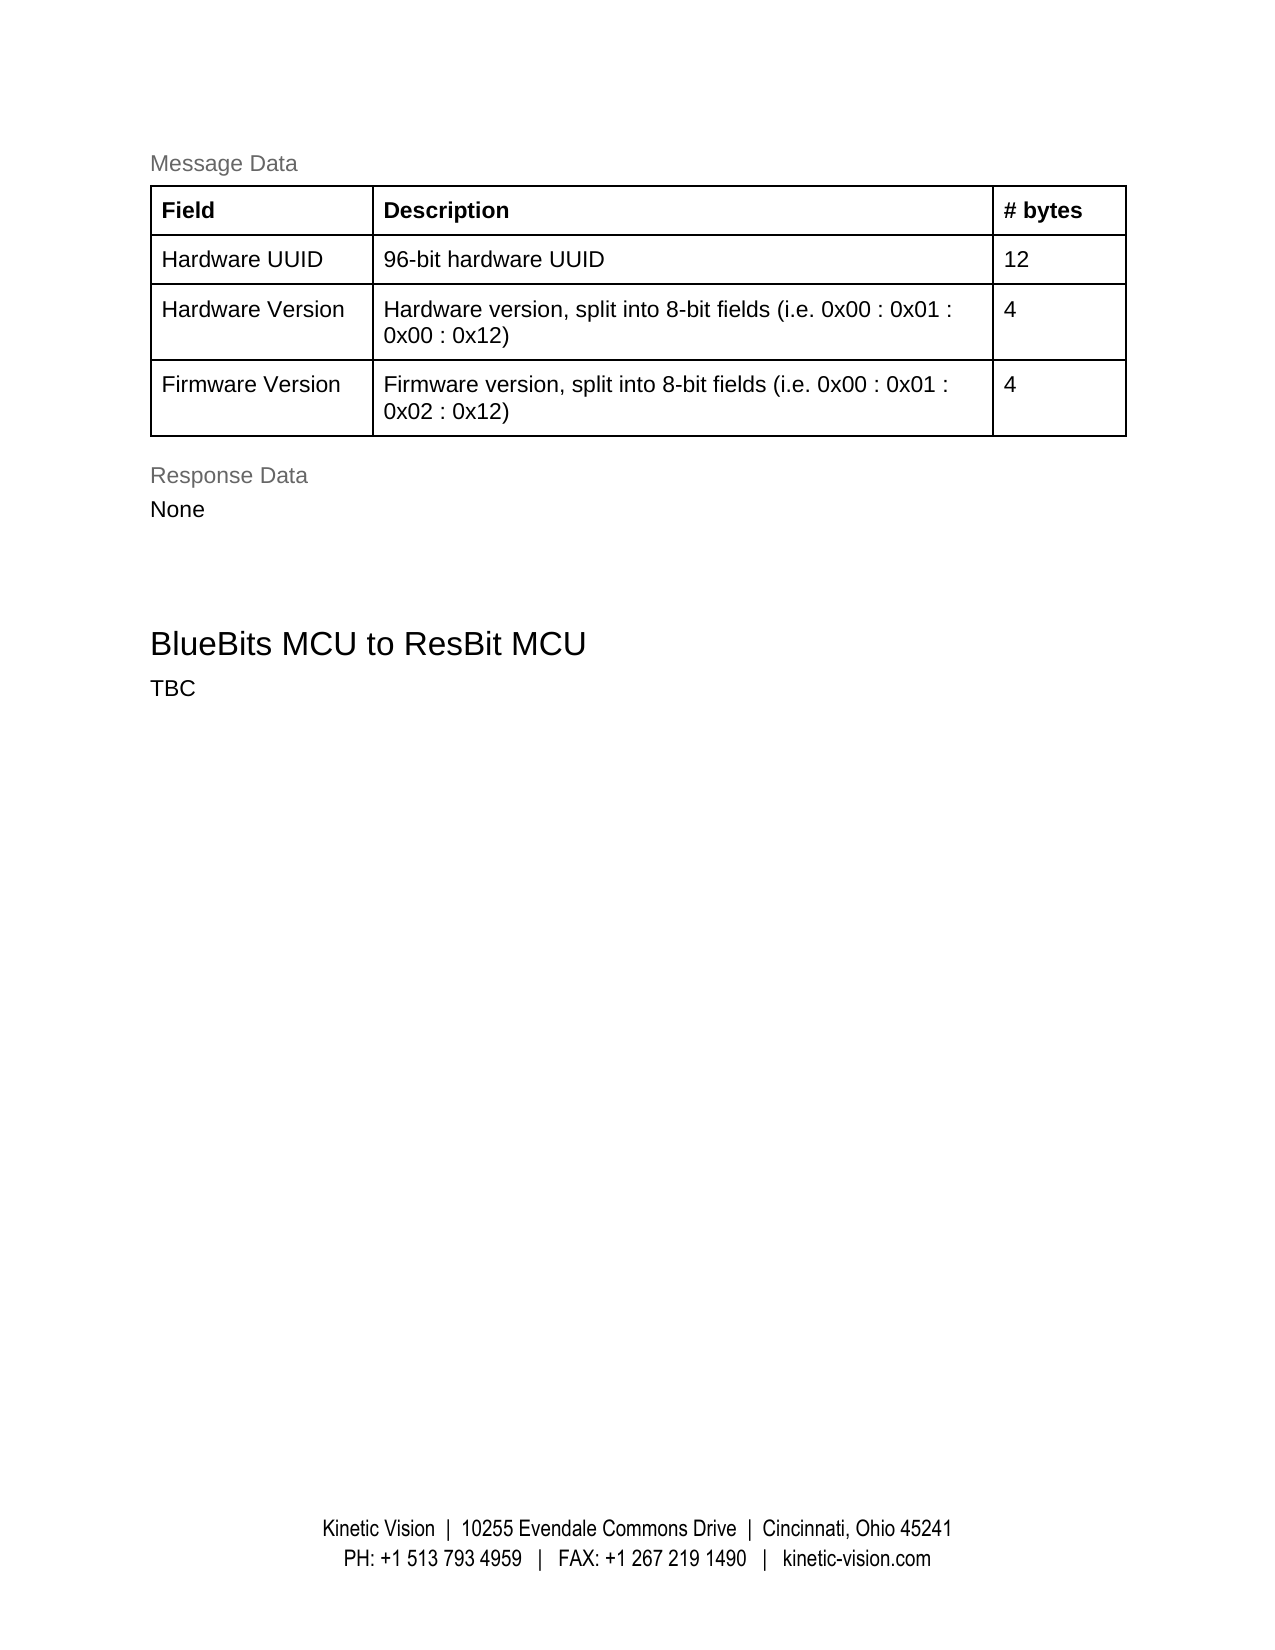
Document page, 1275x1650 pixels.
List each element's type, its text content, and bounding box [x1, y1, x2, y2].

subtitle BlueBits MCU to ResBit MCU [150, 624, 1125, 663]
table_cell Hardware UUID [152, 236, 372, 283]
table_cell Firmware Version [152, 361, 372, 434]
table_cell Hardware Version [152, 285, 372, 359]
table_header # bytes [994, 187, 1125, 234]
text TBC [150, 675, 1125, 702]
table_cell 96-bit hardware UUID [374, 236, 992, 283]
subtitle Message Data [150, 150, 1125, 176]
table_header Description [374, 187, 992, 234]
table_header Field [152, 187, 372, 234]
table_cell 4 [994, 285, 1125, 359]
table_cell 12 [994, 236, 1125, 283]
table_cell Firmware version, split into 8-bit fields (i.e. 0x00 : 0x01 : 0x02 : 0x12) [374, 361, 992, 434]
subtitle Response Data [150, 462, 1125, 488]
table_cell Hardware version, split into 8-bit fields (i.e. 0x00 : 0x01 : 0x00 : 0x12) [374, 285, 992, 359]
text None [150, 496, 1125, 523]
table_cell 4 [994, 361, 1125, 434]
